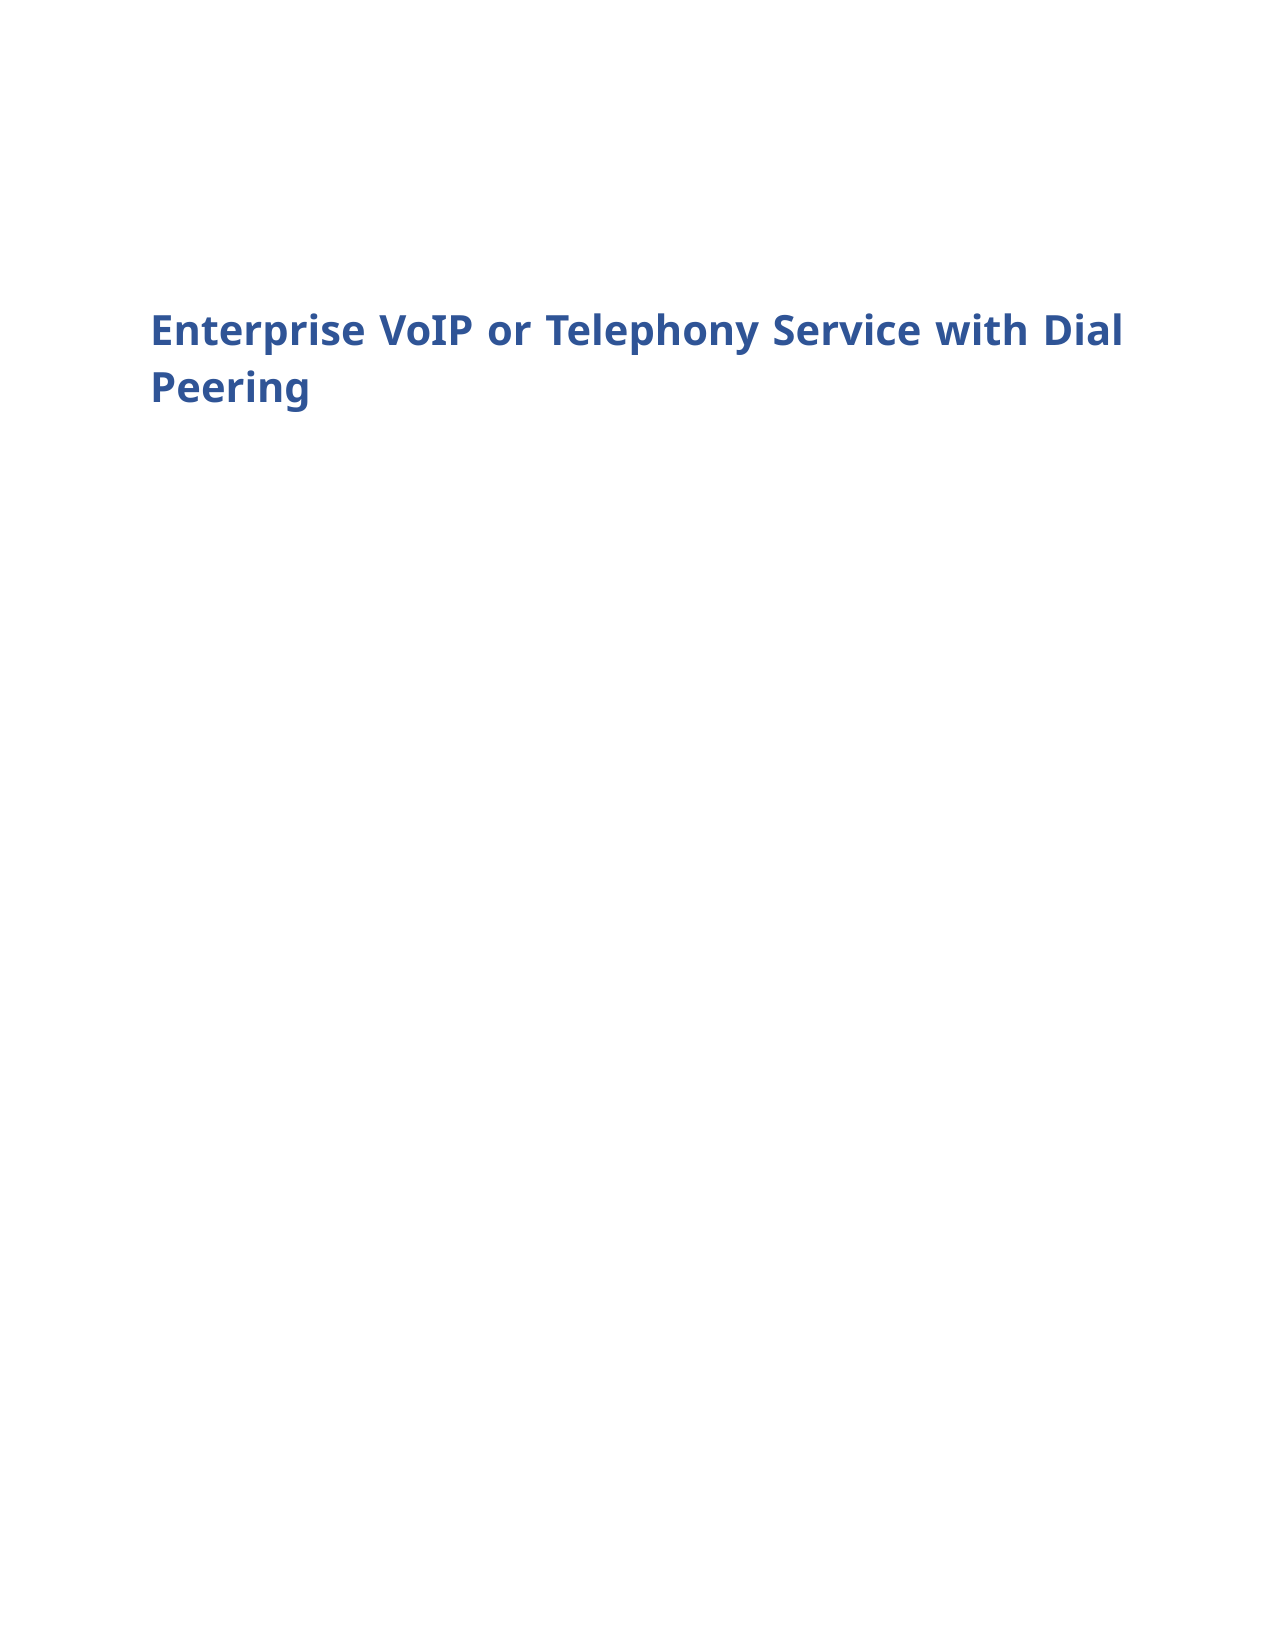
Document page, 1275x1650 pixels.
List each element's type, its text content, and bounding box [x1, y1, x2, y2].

subtitle Enterprise VoIP or Telephony Service with Dial Peering [150, 301, 1125, 414]
